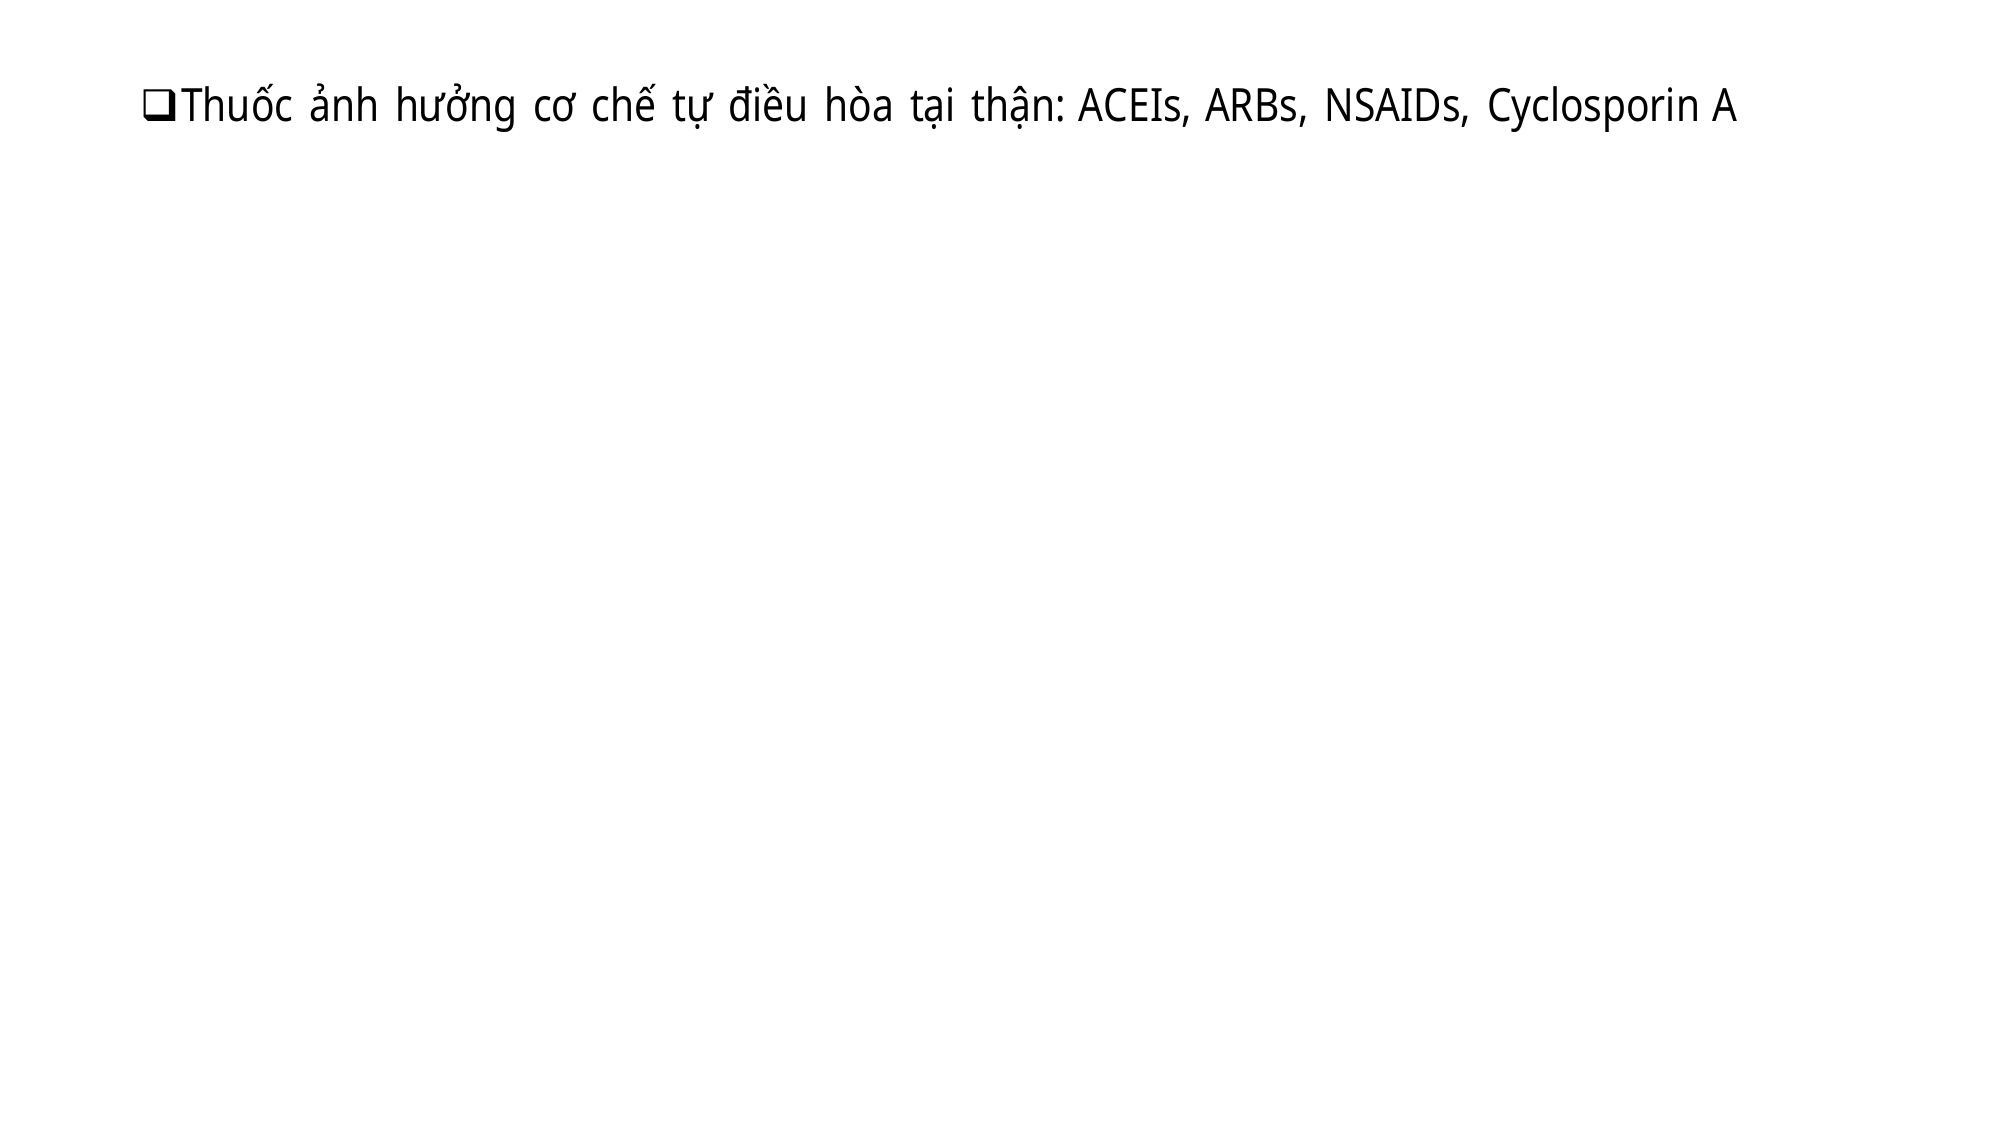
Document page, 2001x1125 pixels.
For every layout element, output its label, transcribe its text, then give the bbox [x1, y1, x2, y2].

list Thuốc ảnh hưởng cơ chế tự điều hòa tại thận: ACEIs, ARBs, NSAIDs, Cyclosporin A [140, 73, 1996, 135]
